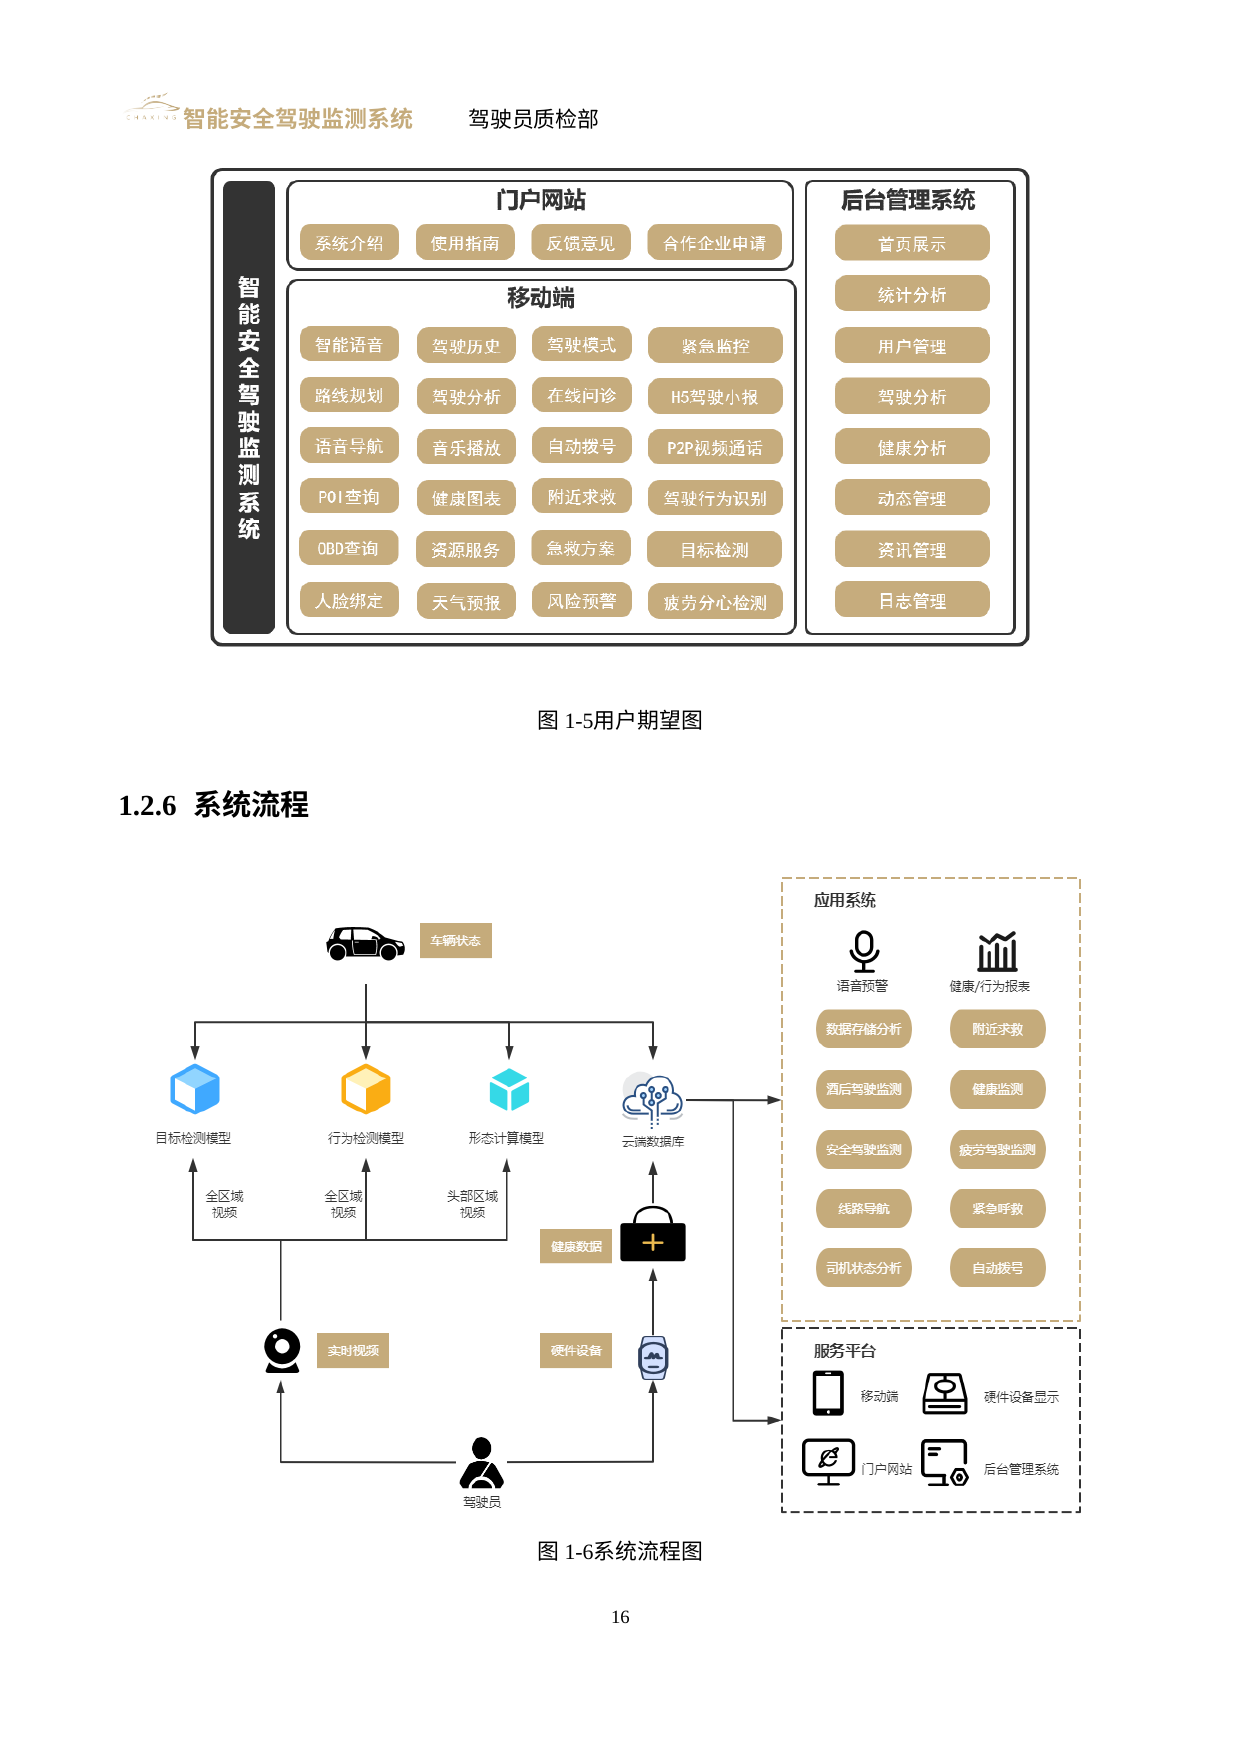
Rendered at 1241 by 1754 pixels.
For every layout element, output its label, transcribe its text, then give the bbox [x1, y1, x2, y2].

subtitle 系统流程 [118, 769, 1122, 837]
picture [153, 875, 1087, 1518]
picture [118, 73, 184, 139]
text 图 1-6系统流程图 [118, 1533, 1122, 1567]
text 图 1-5用户期望图 [118, 702, 1122, 736]
picture [204, 163, 1036, 653]
